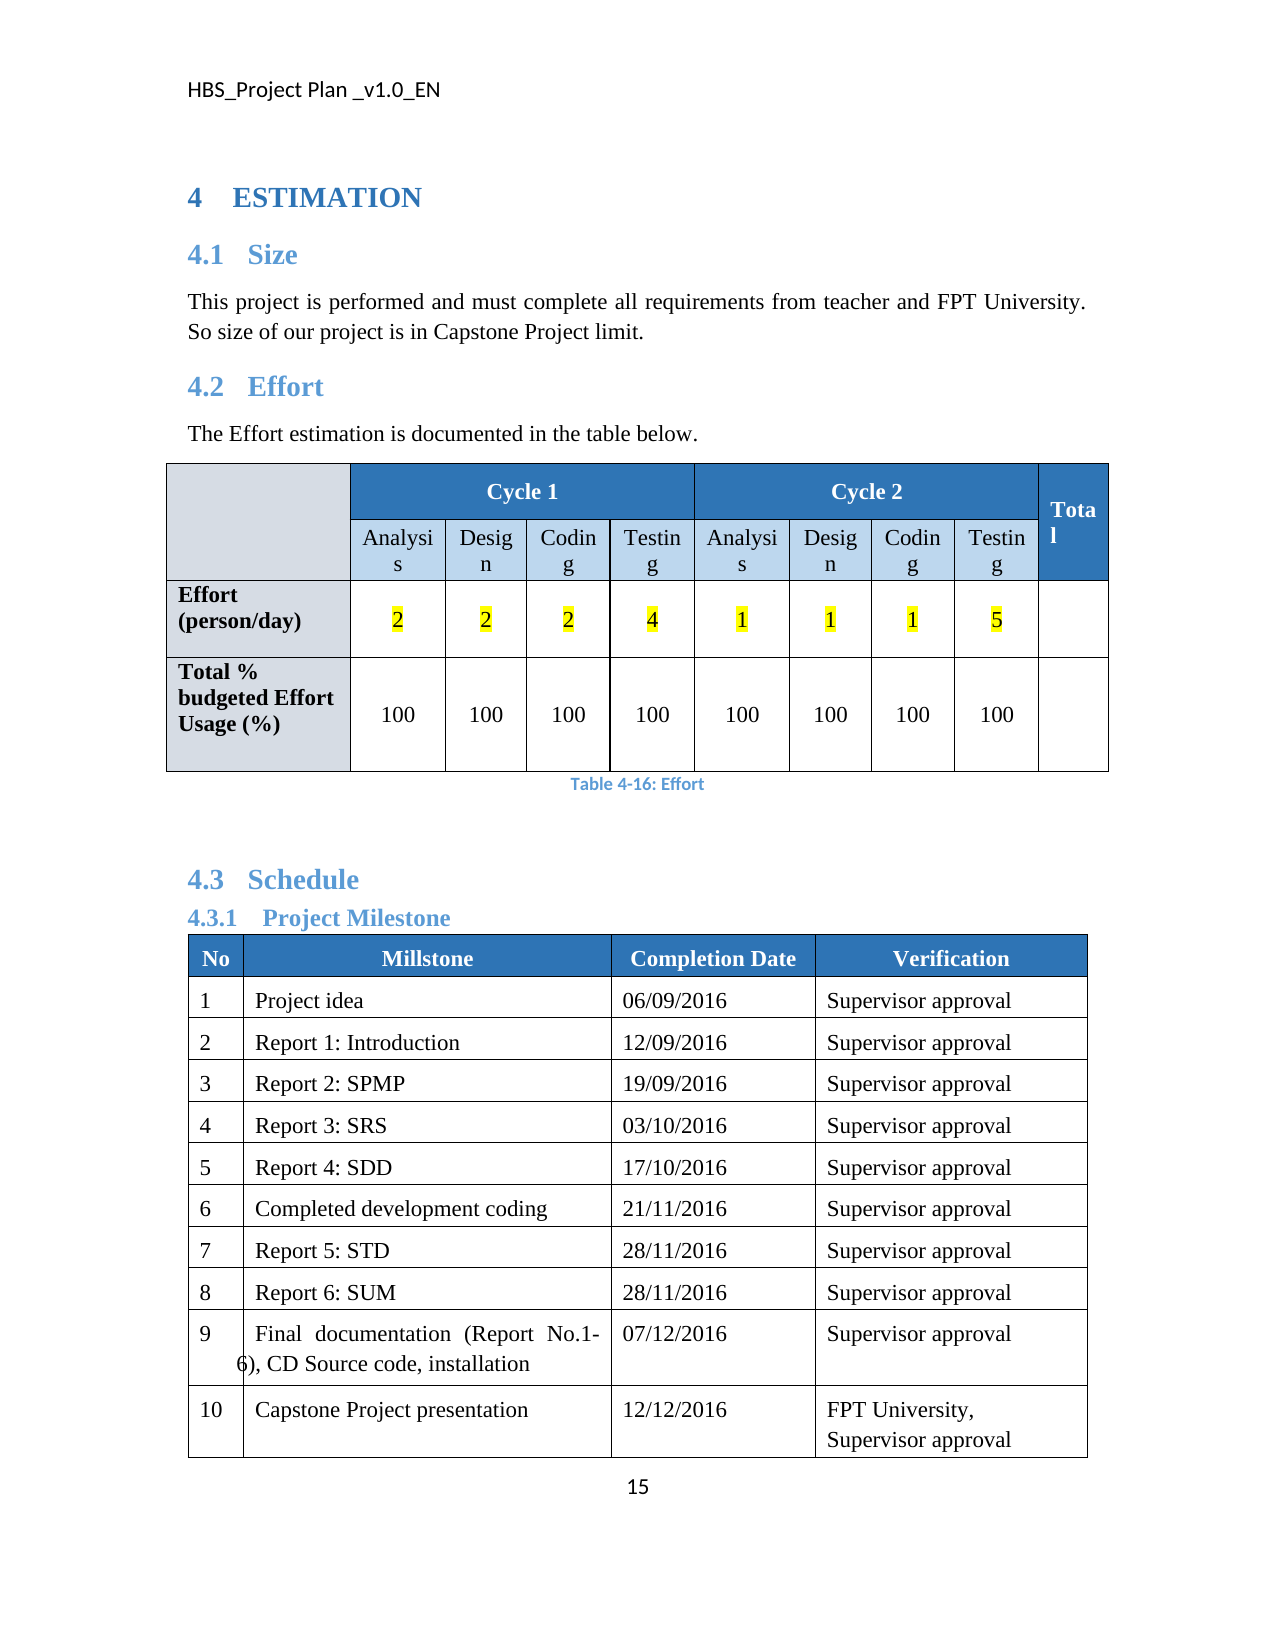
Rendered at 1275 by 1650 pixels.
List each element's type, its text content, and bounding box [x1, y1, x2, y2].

table_cell Supervisor approval [816, 1018, 1087, 1059]
table_cell Effort (person/day) [167, 581, 350, 657]
table_cell [1039, 581, 1108, 657]
table_cell 12/12/2016 [612, 1386, 815, 1457]
table_cell Capstone Project presentation [244, 1386, 611, 1457]
table_cell 17/10/2016 [612, 1143, 815, 1184]
table_cell FPT University, Supervisor approval [816, 1386, 1087, 1457]
table_cell Supervisor approval [816, 1268, 1087, 1309]
table_cell Supervisor approval [816, 1102, 1087, 1142]
table_header Millstone [244, 935, 611, 976]
table_cell 3 [189, 1060, 243, 1101]
table_cell 03/10/2016 [612, 1102, 815, 1142]
table_cell Design [790, 520, 871, 580]
table_cell 1 [872, 581, 954, 657]
table_cell 7 [189, 1227, 243, 1267]
table_cell Report 5: STD [244, 1227, 611, 1267]
table_cell 9 [189, 1310, 243, 1385]
table_cell [1039, 658, 1108, 771]
table_cell 2 [351, 581, 445, 657]
table_cell 100 [790, 658, 871, 771]
table_cell 100 [872, 658, 954, 771]
table_cell 06/09/2016 [612, 977, 815, 1017]
table_header Cycle 2 [695, 464, 1038, 519]
text The Effort estimation is documented in the table below. [187, 420, 1087, 447]
table_cell 5 [189, 1143, 243, 1184]
table_cell 12/09/2016 [612, 1018, 815, 1059]
table_cell 28/11/2016 [612, 1268, 815, 1309]
text This project is performed and must complete all requirements from teacher and FPT University. So size of our project is in Capstone Project limit. [187, 288, 1087, 344]
table_header No [189, 935, 243, 976]
table_cell 1 [790, 581, 871, 657]
table_header Total [1039, 464, 1108, 580]
table_cell 100 [695, 658, 789, 771]
table_cell Coding [872, 520, 954, 580]
table_cell Supervisor approval [816, 977, 1087, 1017]
table_cell Analysis [695, 520, 789, 580]
table_cell Report 1: Introduction [244, 1018, 611, 1059]
table_cell 4 [189, 1102, 243, 1142]
table_cell Testing [955, 520, 1038, 580]
table_cell Report 6: SUM [244, 1268, 611, 1309]
table_header Cycle 1 [351, 464, 694, 519]
table_cell 100 [527, 658, 609, 771]
table_cell 2 [527, 581, 609, 657]
table_cell Supervisor approval [816, 1060, 1087, 1101]
table_header [167, 464, 350, 580]
table_cell Supervisor approval [816, 1185, 1087, 1226]
subtitle Schedule [187, 862, 1087, 896]
table_cell 8 [189, 1268, 243, 1309]
subtitle Size [187, 237, 1087, 271]
table_cell Project idea [244, 977, 611, 1017]
table_cell 4 [611, 581, 694, 657]
table_cell Report 2: SPMP [244, 1060, 611, 1101]
table_cell Testing [611, 520, 694, 580]
table_cell Completed development coding [244, 1185, 611, 1226]
table_cell Supervisor approval [816, 1227, 1087, 1267]
table_cell Report 4: SDD [244, 1143, 611, 1184]
table_cell 1 [695, 581, 789, 657]
table_cell Coding [527, 520, 609, 580]
table_header Completion Date [612, 935, 815, 976]
table_cell 19/09/2016 [612, 1060, 815, 1101]
table_cell 6 [189, 1185, 243, 1226]
table_cell 1 [189, 977, 243, 1017]
table_cell 07/12/2016 [612, 1310, 815, 1385]
subtitle Project Milestone [187, 903, 1087, 932]
table_cell 5 [955, 581, 1038, 657]
table_cell Report 3: SRS [244, 1102, 611, 1142]
table_cell 100 [351, 658, 445, 771]
table_cell Supervisor approval [816, 1310, 1087, 1385]
table_cell Total % budgeted Effort Usage (%) [167, 658, 350, 771]
table_cell 10 [189, 1386, 243, 1457]
subtitle ESTIMATION [187, 180, 1087, 213]
table_cell 2 [189, 1018, 243, 1059]
table_header Verification [816, 935, 1087, 976]
table_cell 2 [446, 581, 526, 657]
table_cell 21/11/2016 [612, 1185, 815, 1226]
table_cell Design [446, 520, 526, 580]
table_cell Final documentation (Report No.1-6), CD Source code, installation [244, 1310, 611, 1385]
table_cell 28/11/2016 [612, 1227, 815, 1267]
subtitle Effort [187, 369, 1087, 403]
table_cell 100 [611, 658, 694, 771]
table_cell 100 [955, 658, 1038, 771]
table_cell Analysis [351, 520, 445, 580]
table_cell Supervisor approval [816, 1143, 1087, 1184]
table_cell 100 [446, 658, 526, 771]
